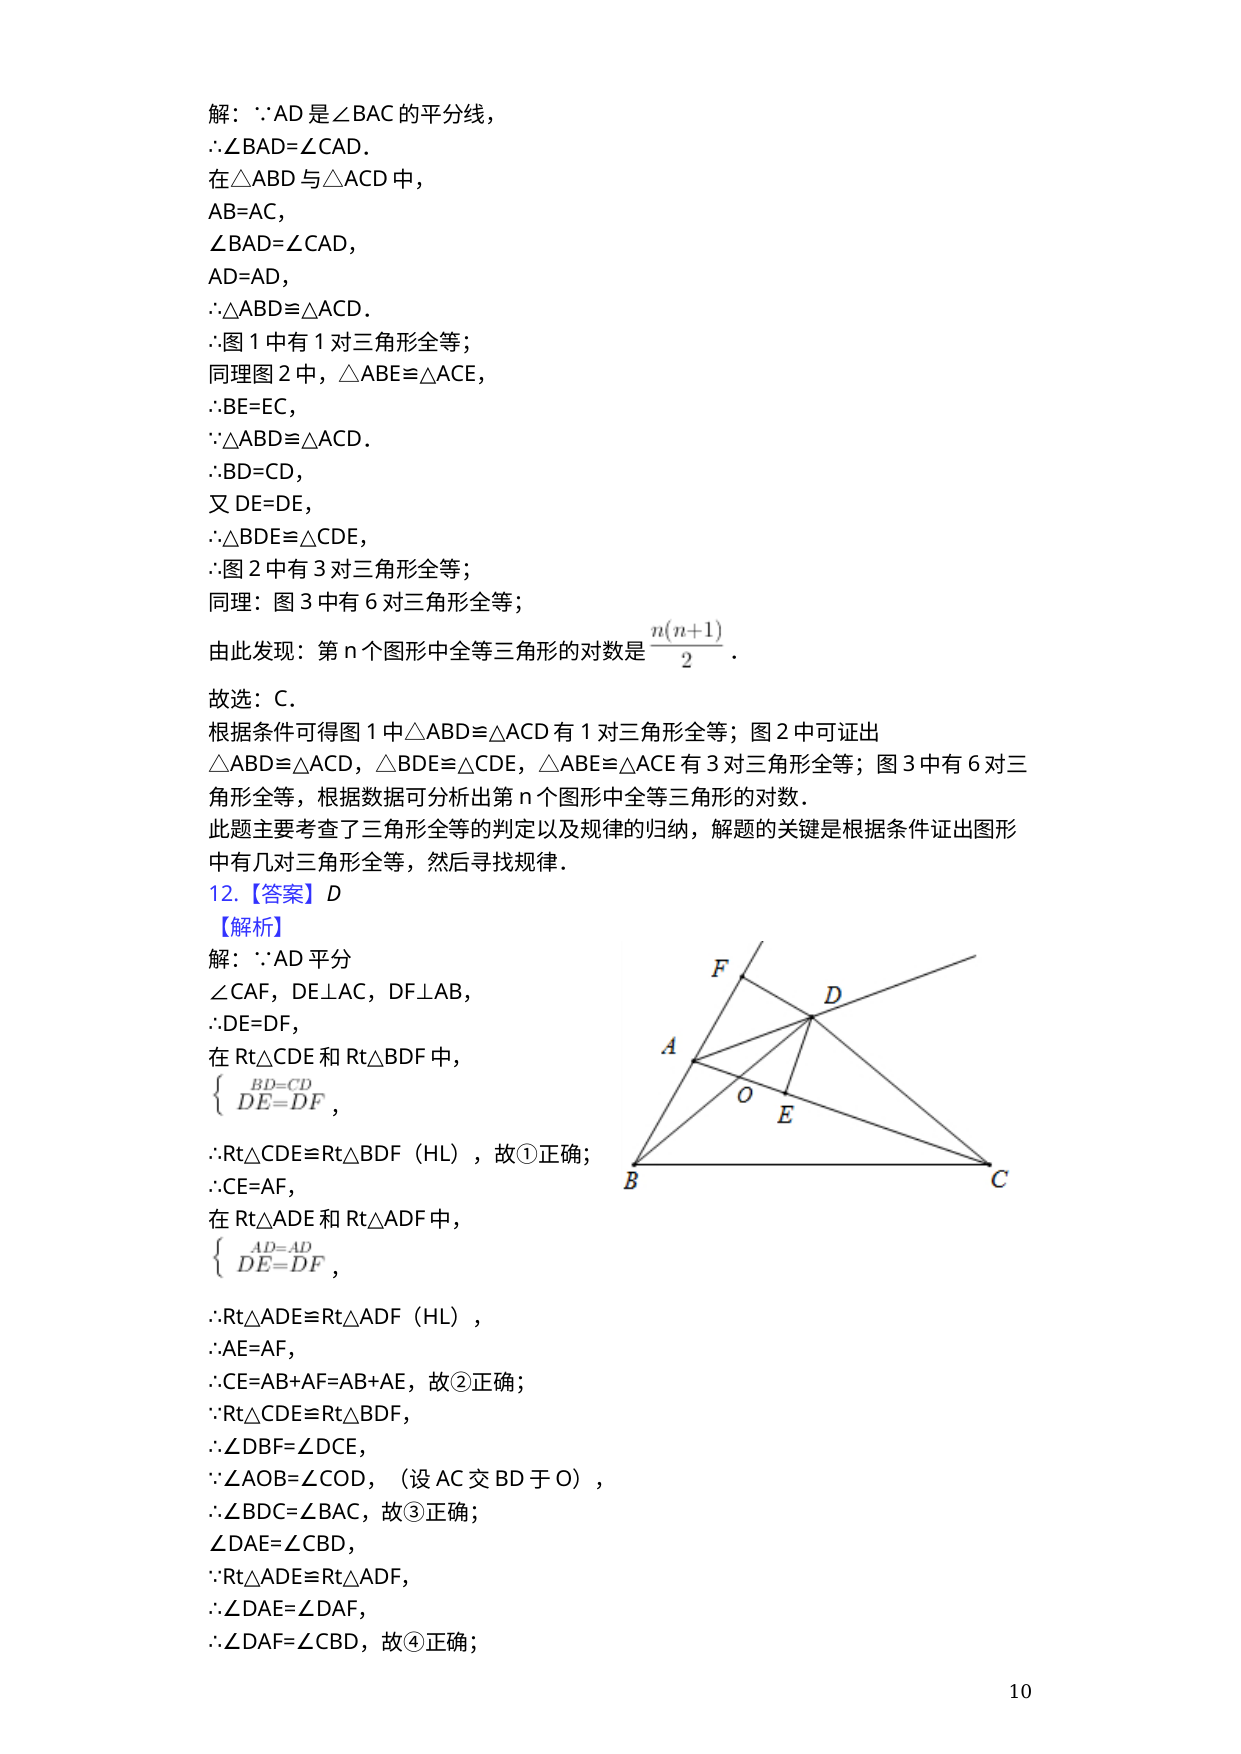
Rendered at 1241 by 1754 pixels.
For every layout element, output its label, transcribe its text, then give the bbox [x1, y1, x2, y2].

picture [621, 941, 1014, 1194]
text 12.【答案】D 【解析】 [208, 877, 1032, 942]
picture [645, 616, 729, 671]
picture [208, 1234, 330, 1283]
text 解：∵AD是∠BAC的平分线， ∴∠BAD=∠CAD． 在△ABD与△ACD中， AB=AC， ∠BAD=∠CAD， AD=AD， ∴△ABD≌△ACD． ∴图1中有1对三角形全等； 同理图2中，△ABE≌△ACE， ∴BE=EC， ∵△ABD≌△ACD． ∴BD=CD， 又DE=DE， ∴△BDE≌△CDE， ∴图2中有3对三角形全等； 同理：图3中有6对三角形全等； 由此发现：第n个图形中全等三角形的对数是． 故选：C． 根据条件可得图1中△ABD≌△ACD有1对三角形全等；图2中可证出△ABD≌△ACD，△BDE≌△CDE，△ABE≌△ACE有3对三角形全等；图3中有6对三角形全等，根据数据可分析出第n个图形中全等三角形的对数． 此题主要考查了三角形全等的判定以及规律的归纳，解题的关键是根据条件证出图形中有几对三角形全等，然后寻找规律． [208, 97, 1032, 877]
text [208, 942, 1032, 1657]
picture [208, 1071, 330, 1121]
